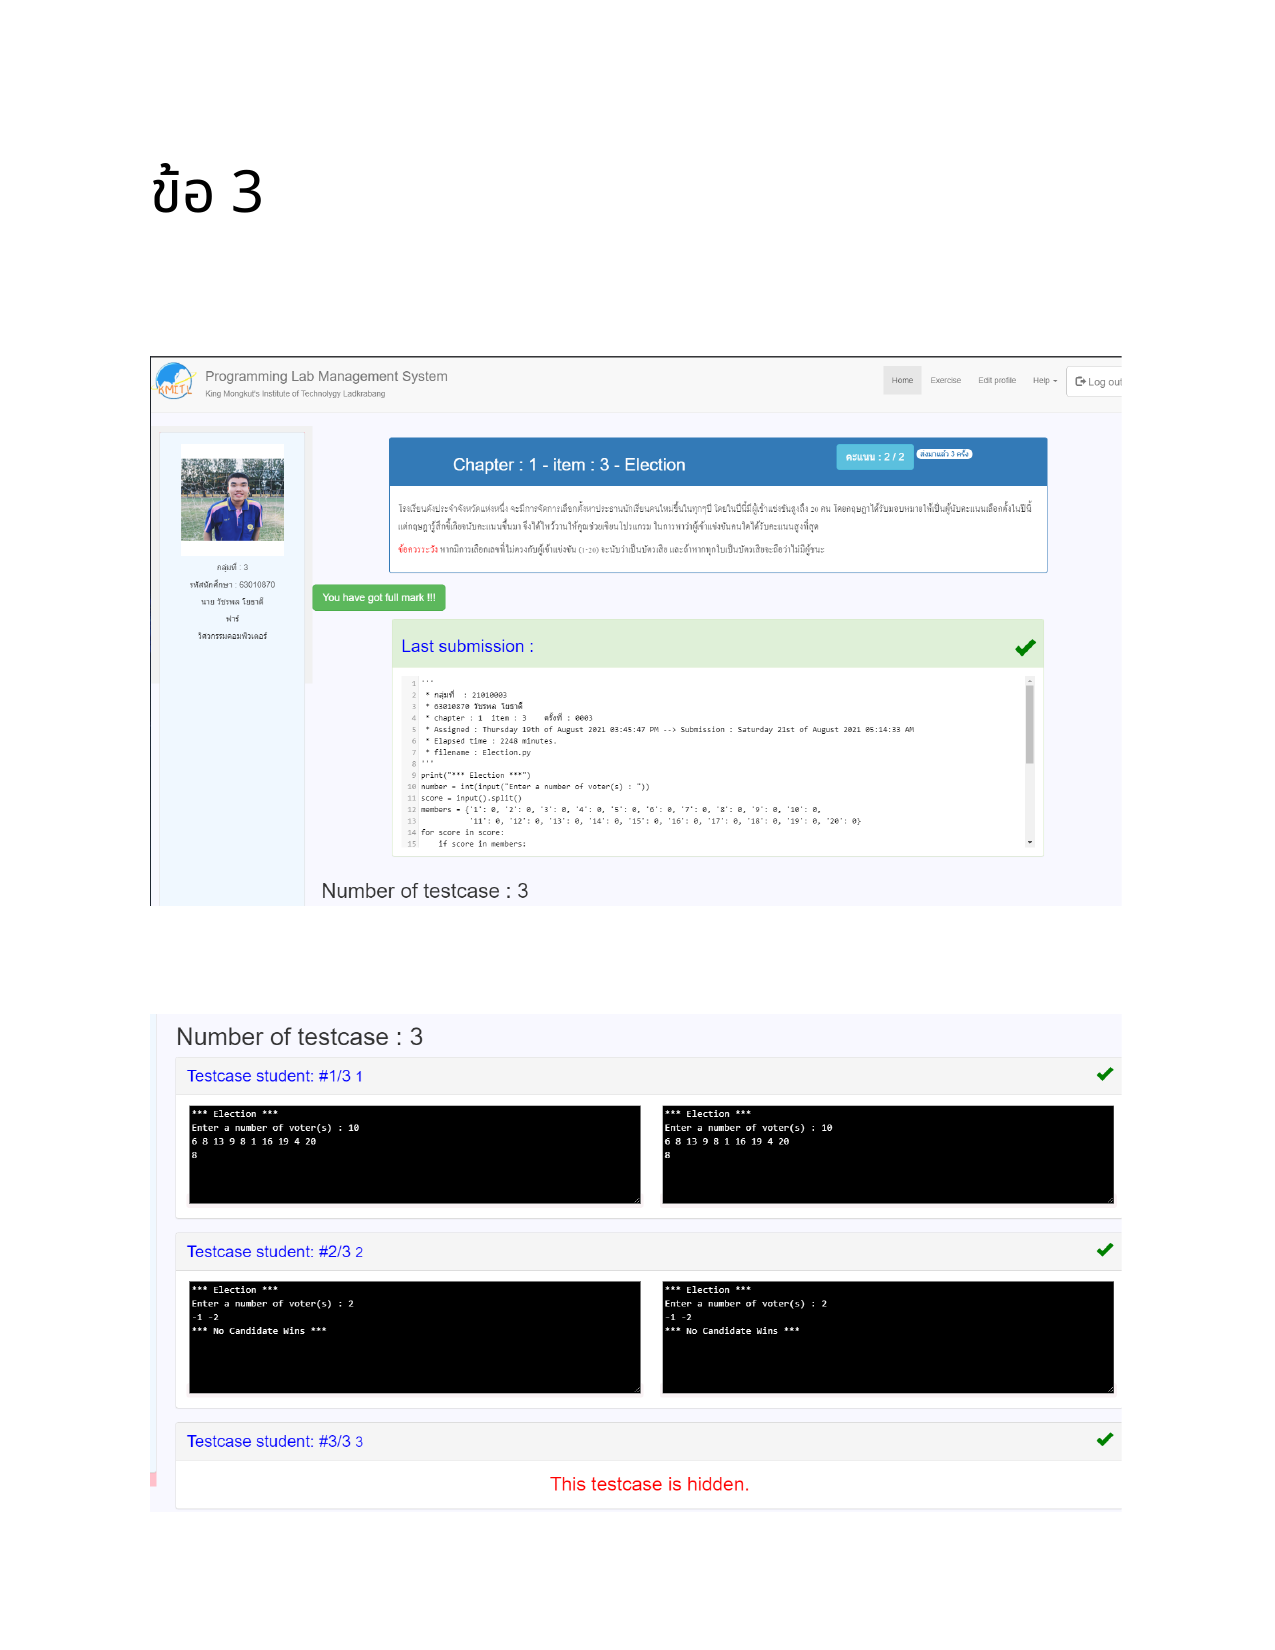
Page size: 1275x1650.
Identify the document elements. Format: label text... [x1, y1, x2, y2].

picture [150, 356, 1122, 906]
picture [150, 1014, 1122, 1512]
text ข้อ 3 [150, 150, 1125, 239]
